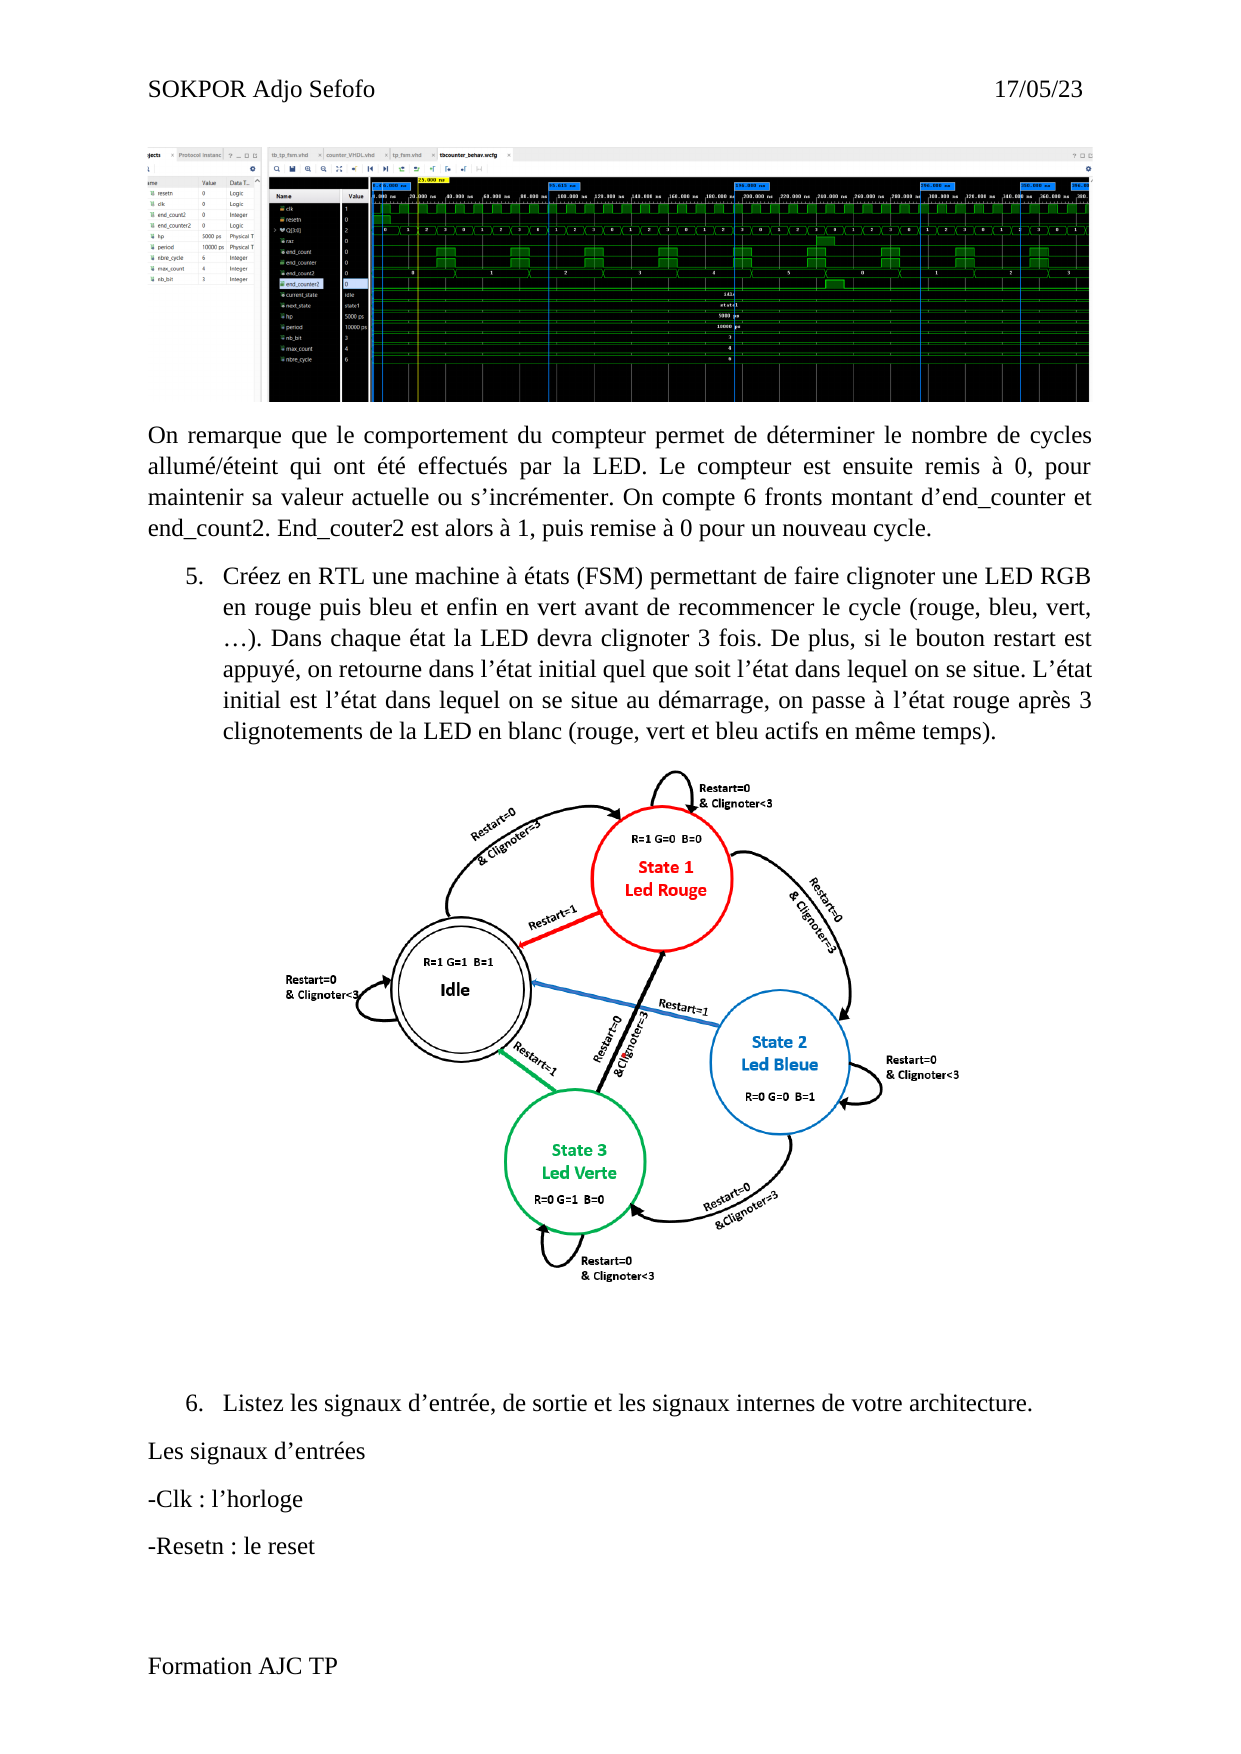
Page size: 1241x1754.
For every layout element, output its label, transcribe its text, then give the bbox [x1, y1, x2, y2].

text -Resetn : le reset [148, 1531, 1093, 1560]
picture [147, 147, 1093, 402]
list Créez en RTL une machine à états (FSM) permettant de faire clignoter une LED RGB en rouge puis bleu et enfin en vert avant de recommencer le cycle (rouge, bleu, vert, …). Dans chaque état la LED devra clignoter 3 fois. De plus, si le bouton restart est appuyé, on retourne dans l’état initial quel que soit l’état dans lequel on se situe. L’état initial est l’état dans lequel on se situe au démarrage, on passe à l’état rouge après 3 clignotements de la LED en blanc (rouge, vert et bleu actifs en même temps). [185, 561, 1093, 745]
text -Clk : l’horloge [148, 1484, 1093, 1512]
text On remarque que le comportement du compteur permet de déterminer le nombre de cycles allumé/éteint qui ont été effectués par la LED. Le compteur est ensuite remis à 0, pour maintenir sa valeur actuelle ou s’incrémenter. On compte 6 fronts montant d’end_counter et end_count2. End_couter2 est alors à 1, puis remise à 0 pour un nouveau cycle. [148, 420, 1093, 542]
text Les signaux d’entrées [148, 1436, 1093, 1465]
picture [268, 764, 973, 1322]
list Listez les signaux d’entrée, de sortie et les signaux internes de votre architecture. [185, 1388, 1093, 1417]
